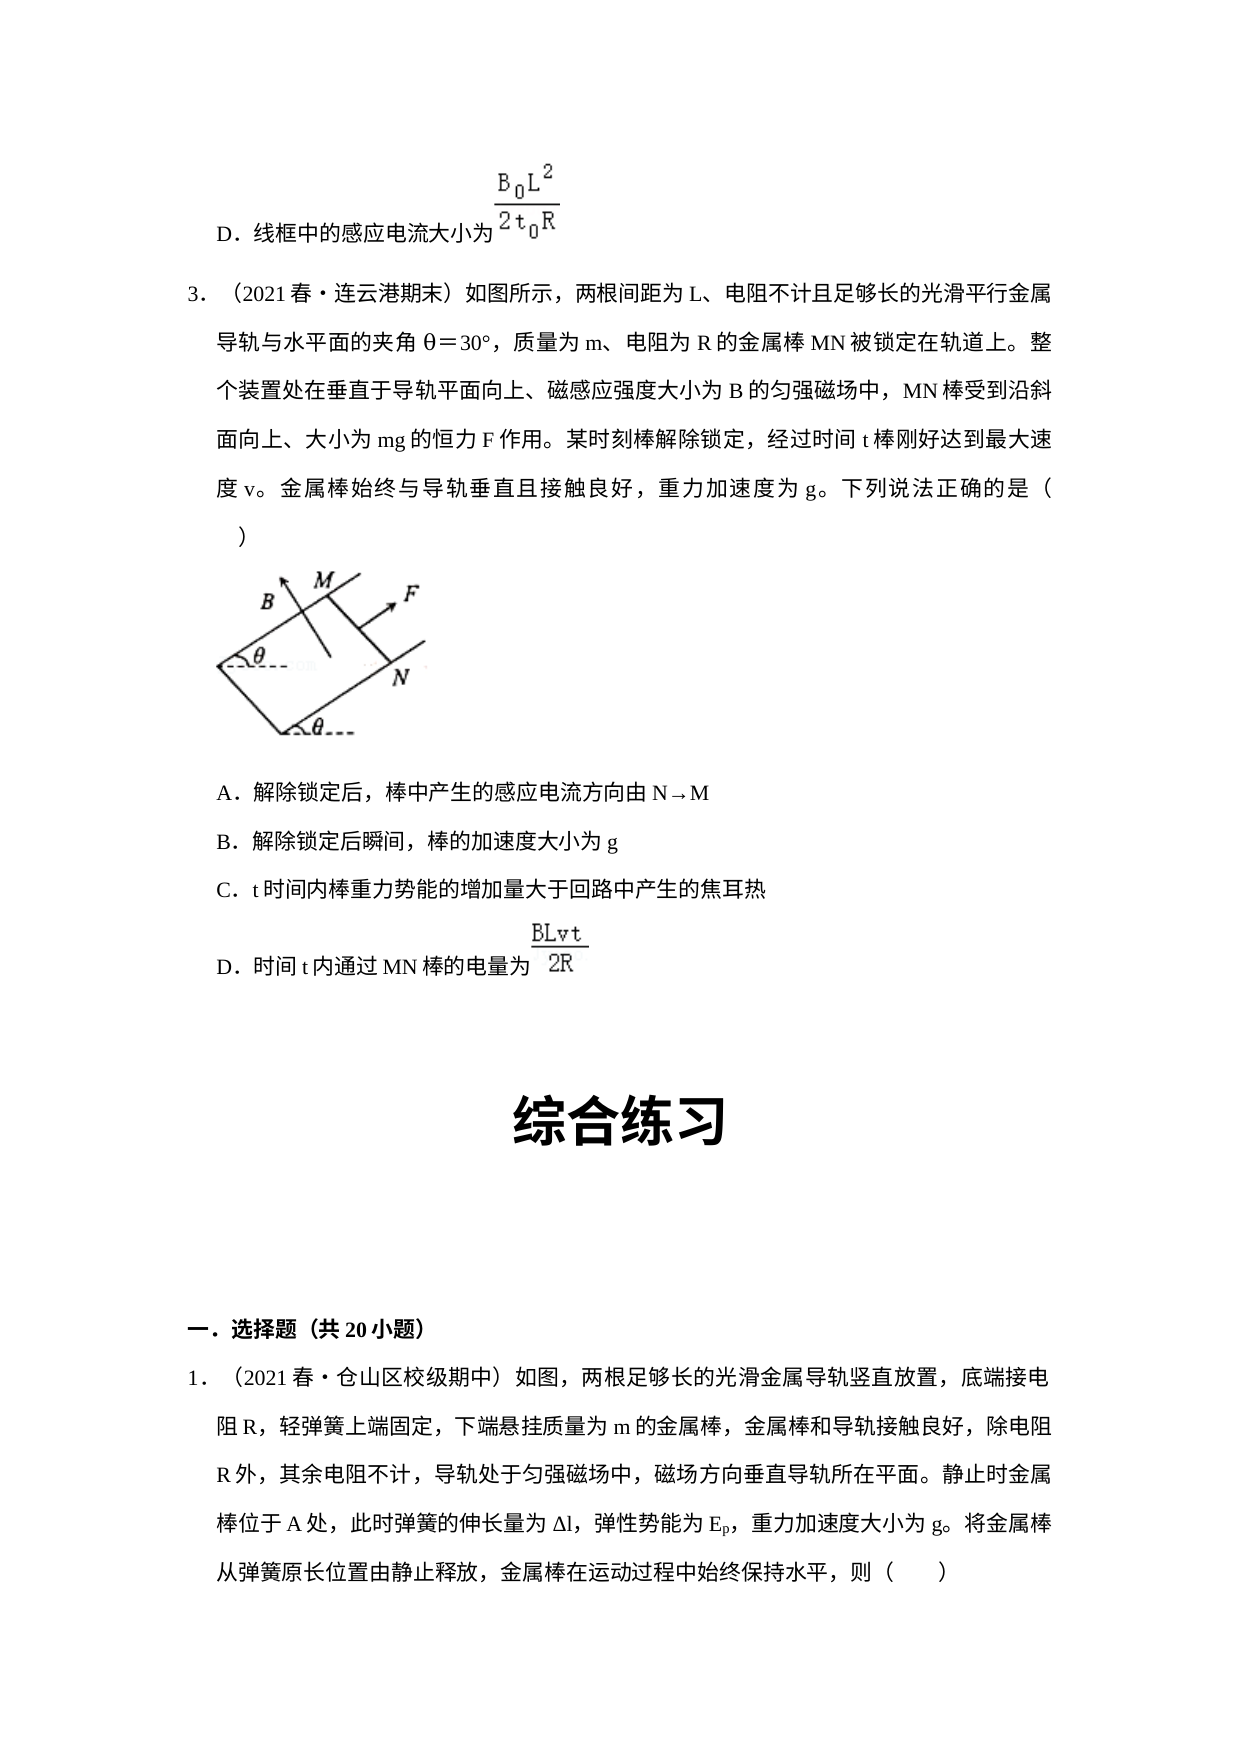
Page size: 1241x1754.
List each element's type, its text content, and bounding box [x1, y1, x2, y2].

subtitle 综合练习 [187, 1069, 1053, 1166]
picture [494, 162, 560, 242]
text B．解除锁定后瞬间，棒的加速度大小为g [187, 823, 1053, 856]
text 3．（2021春•连云港期末）如图所示，两根间距为L、电阻不计且足够长的光滑平行金属导轨与水平面的夹角θ＝30°，质量为m、电阻为R的金属棒MN被锁定在轨道上。整个装置处在垂直于导轨平面向上、磁感应强度大小为B的匀强磁场中，MN棒受到沿斜面向上、大小为mg的恒力F作用。某时刻棒解除锁定，经过时间t棒刚好达到最大速度v。金属棒始终与导轨垂直且接触良好，重力加速度为g。下列说法正确的是（ ） [187, 275, 1053, 552]
picture [531, 920, 589, 975]
text 一．选择题（共20小题） [187, 1311, 1053, 1344]
text A．解除锁定后，棒中产生的感应电流方向由N→M [187, 775, 1053, 807]
text D．时间t内通过MN棒的电量为 [187, 920, 1053, 985]
text 1．（2021春•仓山区校级期中）如图，两根足够长的光滑金属导轨竖直放置，底端接电阻R，轻弹簧上端固定，下端悬挂质量为m的金属棒，金属棒和导轨接触良好，除电阻R外，其余电阻不计，导轨处于匀强磁场中，磁场方向垂直导轨所在平面。静止时金属棒位于A处，此时弹簧的伸长量为Δl，弹性势能为Ep，重力加速度大小为g。将金属棒从弹簧原长位置由静止释放，金属棒在运动过程中始终保持水平，则（ ） [187, 1359, 1053, 1587]
text C．t时间内棒重力势能的增加量大于回路中产生的焦耳热 [187, 872, 1053, 904]
text D．线框中的感应电流大小为 [187, 162, 1053, 259]
picture [216, 567, 432, 740]
